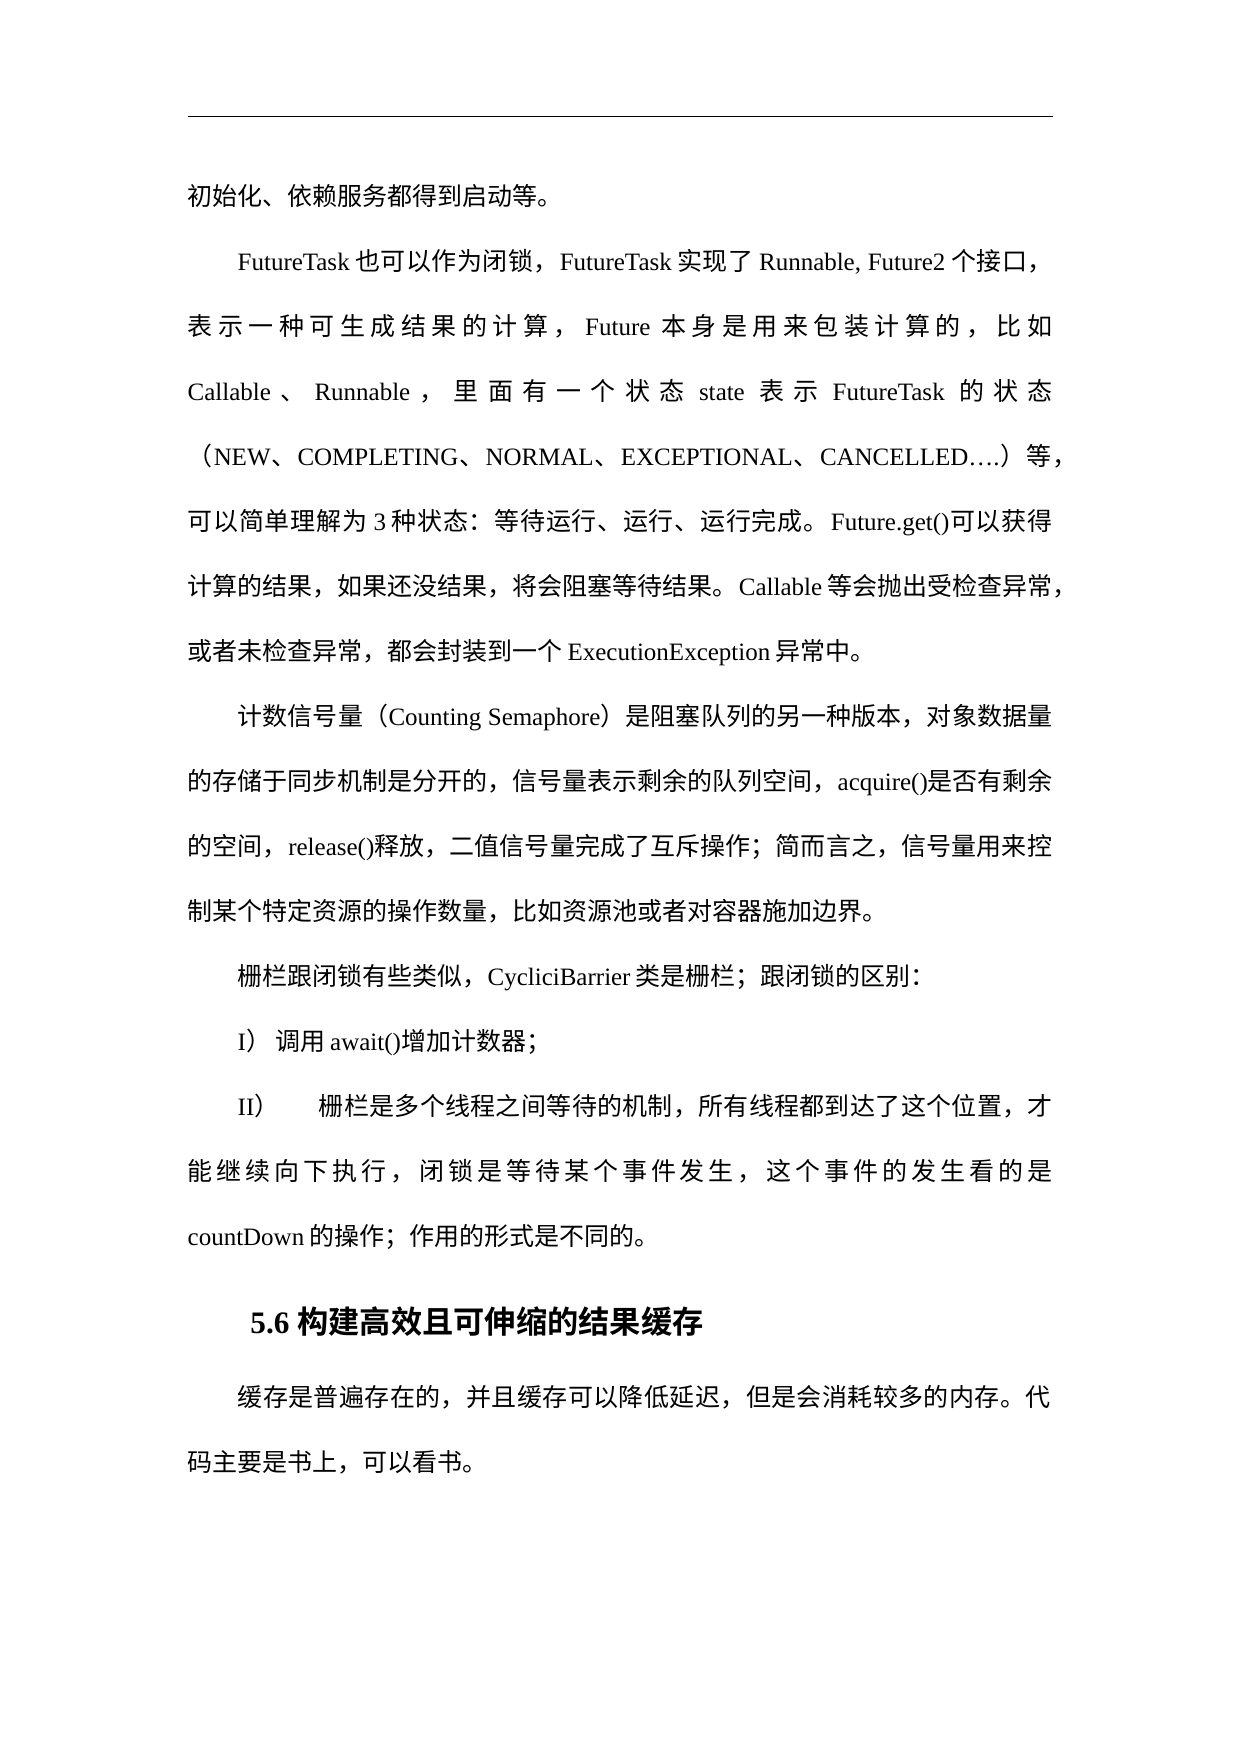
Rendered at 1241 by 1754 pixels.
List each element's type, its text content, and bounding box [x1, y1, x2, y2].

subtitle 5.6 构建高效且可伸缩的结果缓存 [187, 1288, 1053, 1353]
list 调用await()增加计数器； [187, 1007, 1053, 1072]
text 缓存是普遍存在的，并且缓存可以降低延迟，但是会消耗较多的内存。代码主要是书上，可以看书。 [187, 1363, 1053, 1493]
text 计数信号量（Counting Semaphore）是阻塞队列的另一种版本，对象数据量的存储于同步机制是分开的，信号量表示剩余的队列空间，acquire()是否有剩余的空间，release()释放，二值信号量完成了互斥操作；简而言之，信号量用来控制某个特定资源的操作数量，比如资源池或者对容器施加边界。 [187, 682, 1053, 942]
text 栅栏跟闭锁有些类似，CycliciBarrier类是栅栏；跟闭锁的区别： [187, 942, 1053, 1007]
text FutureTask也可以作为闭锁，FutureTask实现了Runnable, Future2个接口，表示一种可生成结果的计算，Future本身是用来包装计算的，比如Callable、Runnable，里面有一个状态state表示FutureTask的状态（NEW、COMPLETING、NORMAL、EXCEPTIONAL、CANCELLED….）等，可以简单理解为3种状态：等待运行、运行、运行完成。Future.get()可以获得计算的结果，如果还没结果，将会阻塞等待结果。Callable等会抛出受检查异常，或者未检查异常，都会封装到一个ExecutionException异常中。 [187, 227, 1053, 682]
list 栅栏是多个线程之间等待的机制，所有线程都到达了这个位置，才能继续向下执行，闭锁是等待某个事件发生，这个事件的发生看的是countDown的操作；作用的形式是不同的。 [187, 1072, 1053, 1267]
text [187, 162, 1053, 227]
